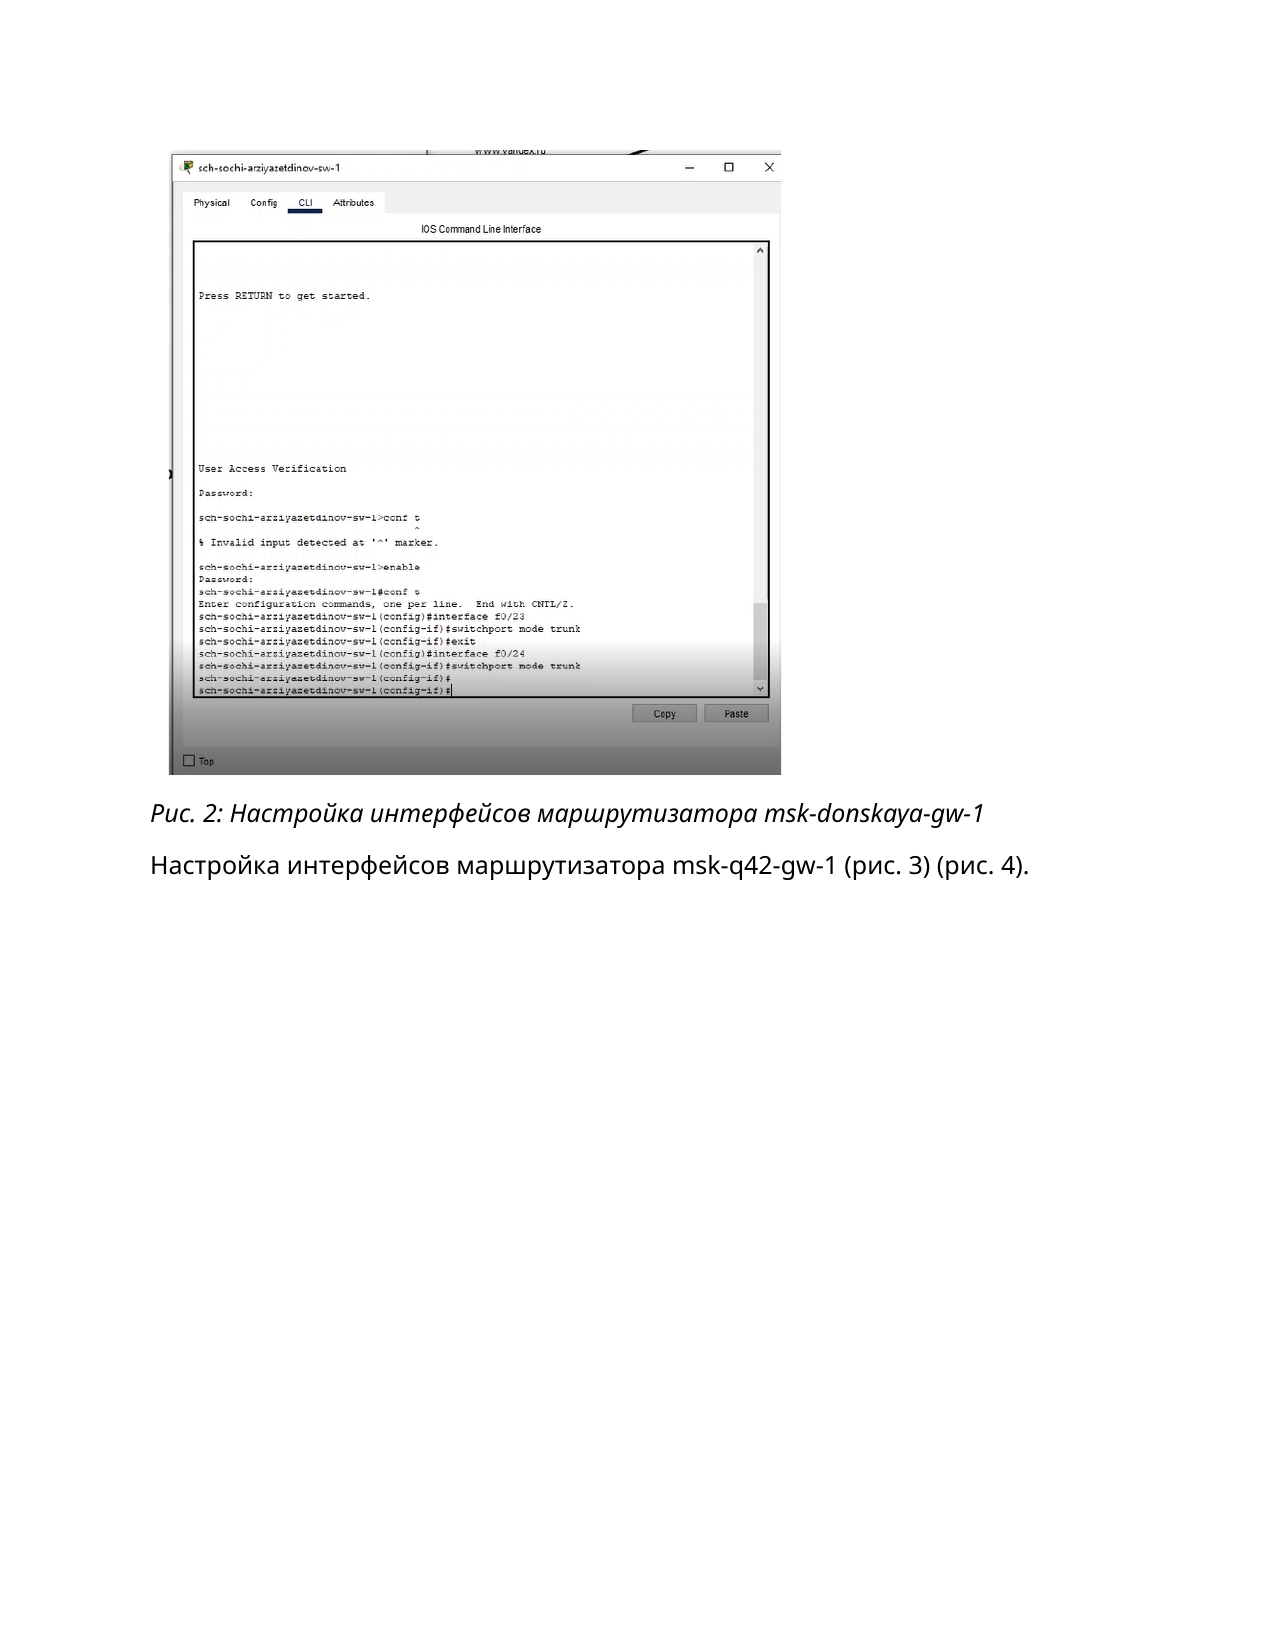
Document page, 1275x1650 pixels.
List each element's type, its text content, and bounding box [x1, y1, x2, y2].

picture [168, 150, 782, 775]
text Настройка интерфейсов маршрутизатора msk-q42-gw-1 (рис. 3) (рис. 4). [150, 848, 1125, 882]
text Рис. 2: Настройка интерфейсов маршрутизатора msk-donskaya-gw-1 [150, 795, 1125, 829]
